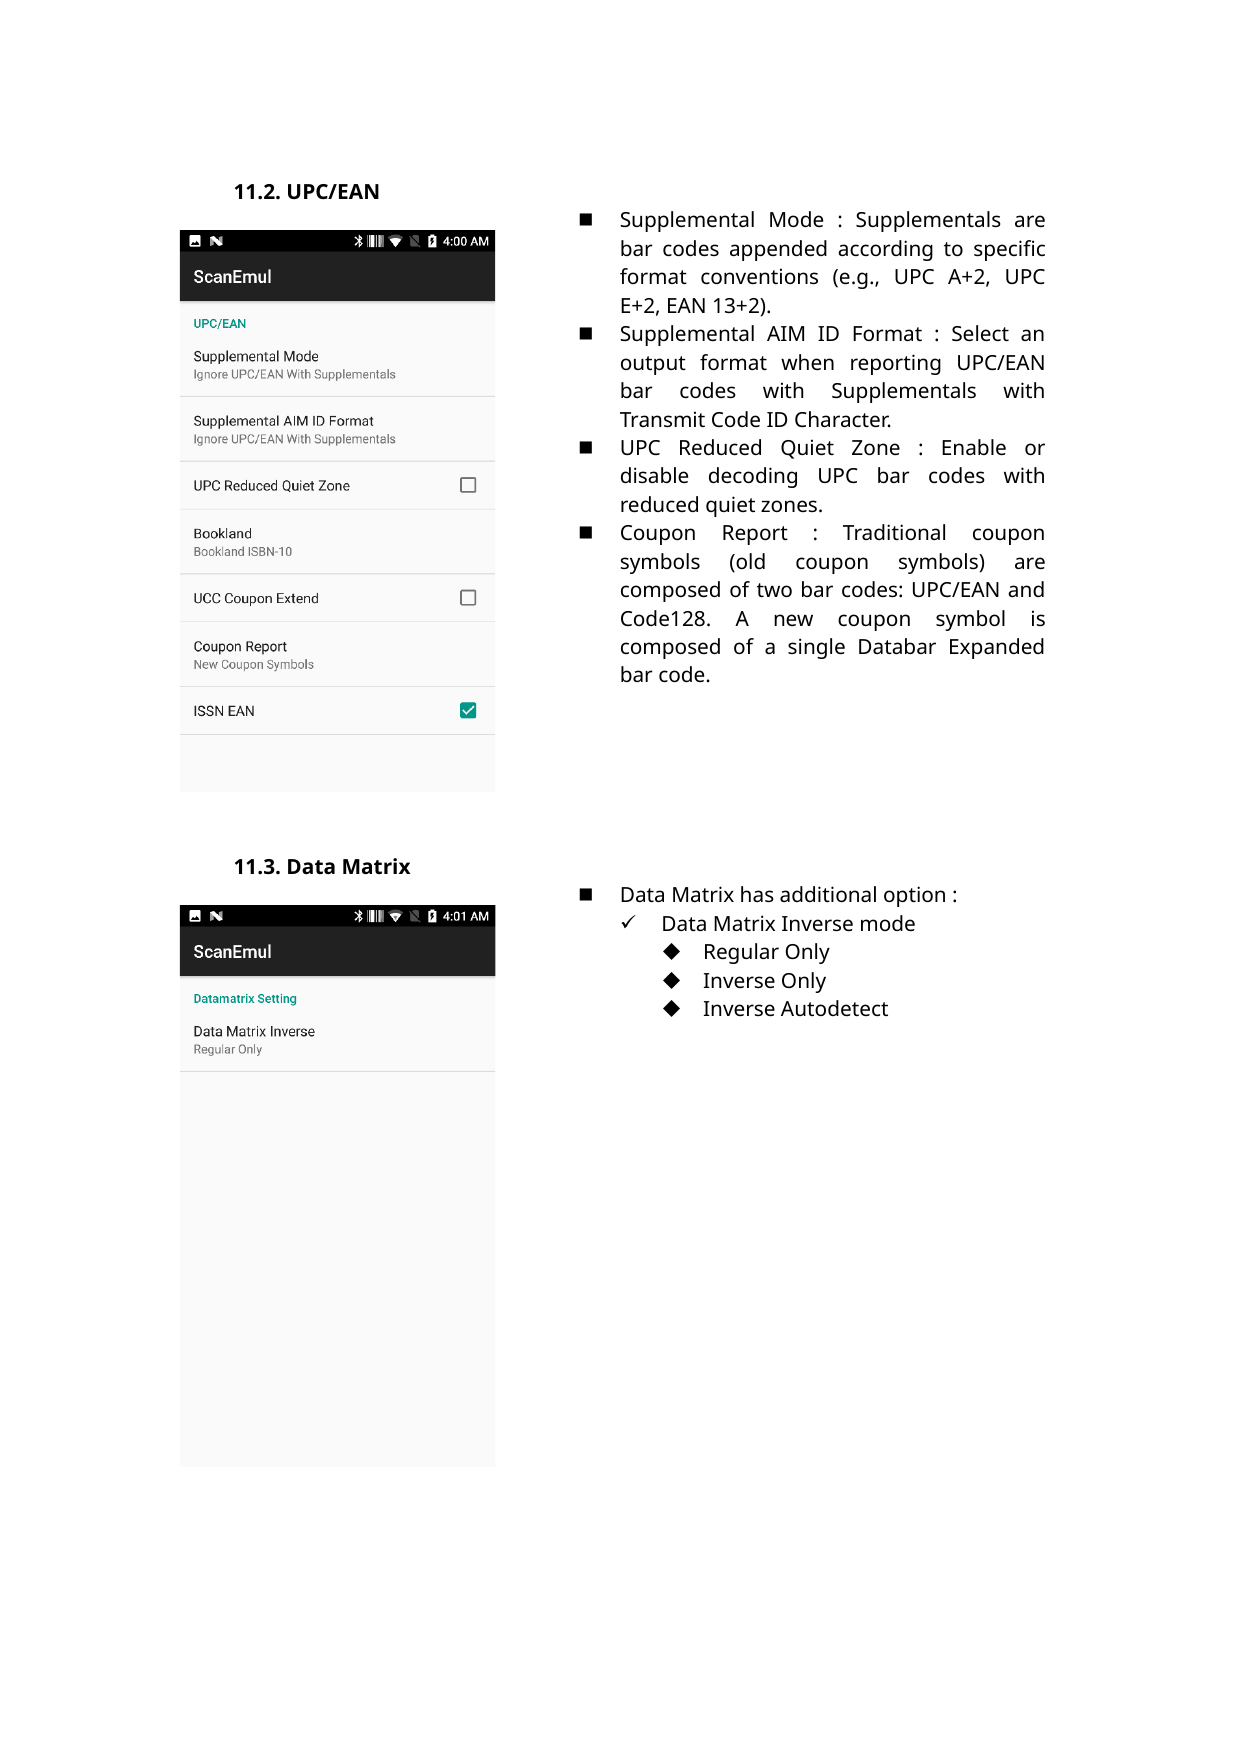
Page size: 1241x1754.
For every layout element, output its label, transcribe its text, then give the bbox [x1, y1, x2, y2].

subtitle 11.3. Data Matrix [233, 852, 1090, 881]
table_header [150, 206, 525, 795]
table_header Data Matrix has additional option : Data Matrix Inverse mode Regular Only Inverse Only Inverse Autodetect [525, 881, 1057, 1471]
picture [179, 230, 496, 792]
table_header [150, 881, 525, 1471]
table_header Supplemental Mode : Supplementals are bar codes appended according to specific format conventions (e.g., UPC A+2, UPC E+2, EAN 13+2). Supplemental AIM ID Format : Select an output format when reporting UPC/EAN bar codes with Supplementals with Transmit Code ID Character. UPC Reduced Quiet Zone : Enable or disable decoding UPC bar codes with reduced quiet zones. Coupon Report : Traditional coupon symbols (old coupon symbols) are composed of two bar codes: UPC/EAN and Code128. A new coupon symbol is composed of a single Databar Expanded bar code. [525, 206, 1057, 795]
subtitle 11.2. UPC/EAN [233, 177, 1090, 206]
picture [179, 905, 496, 1467]
